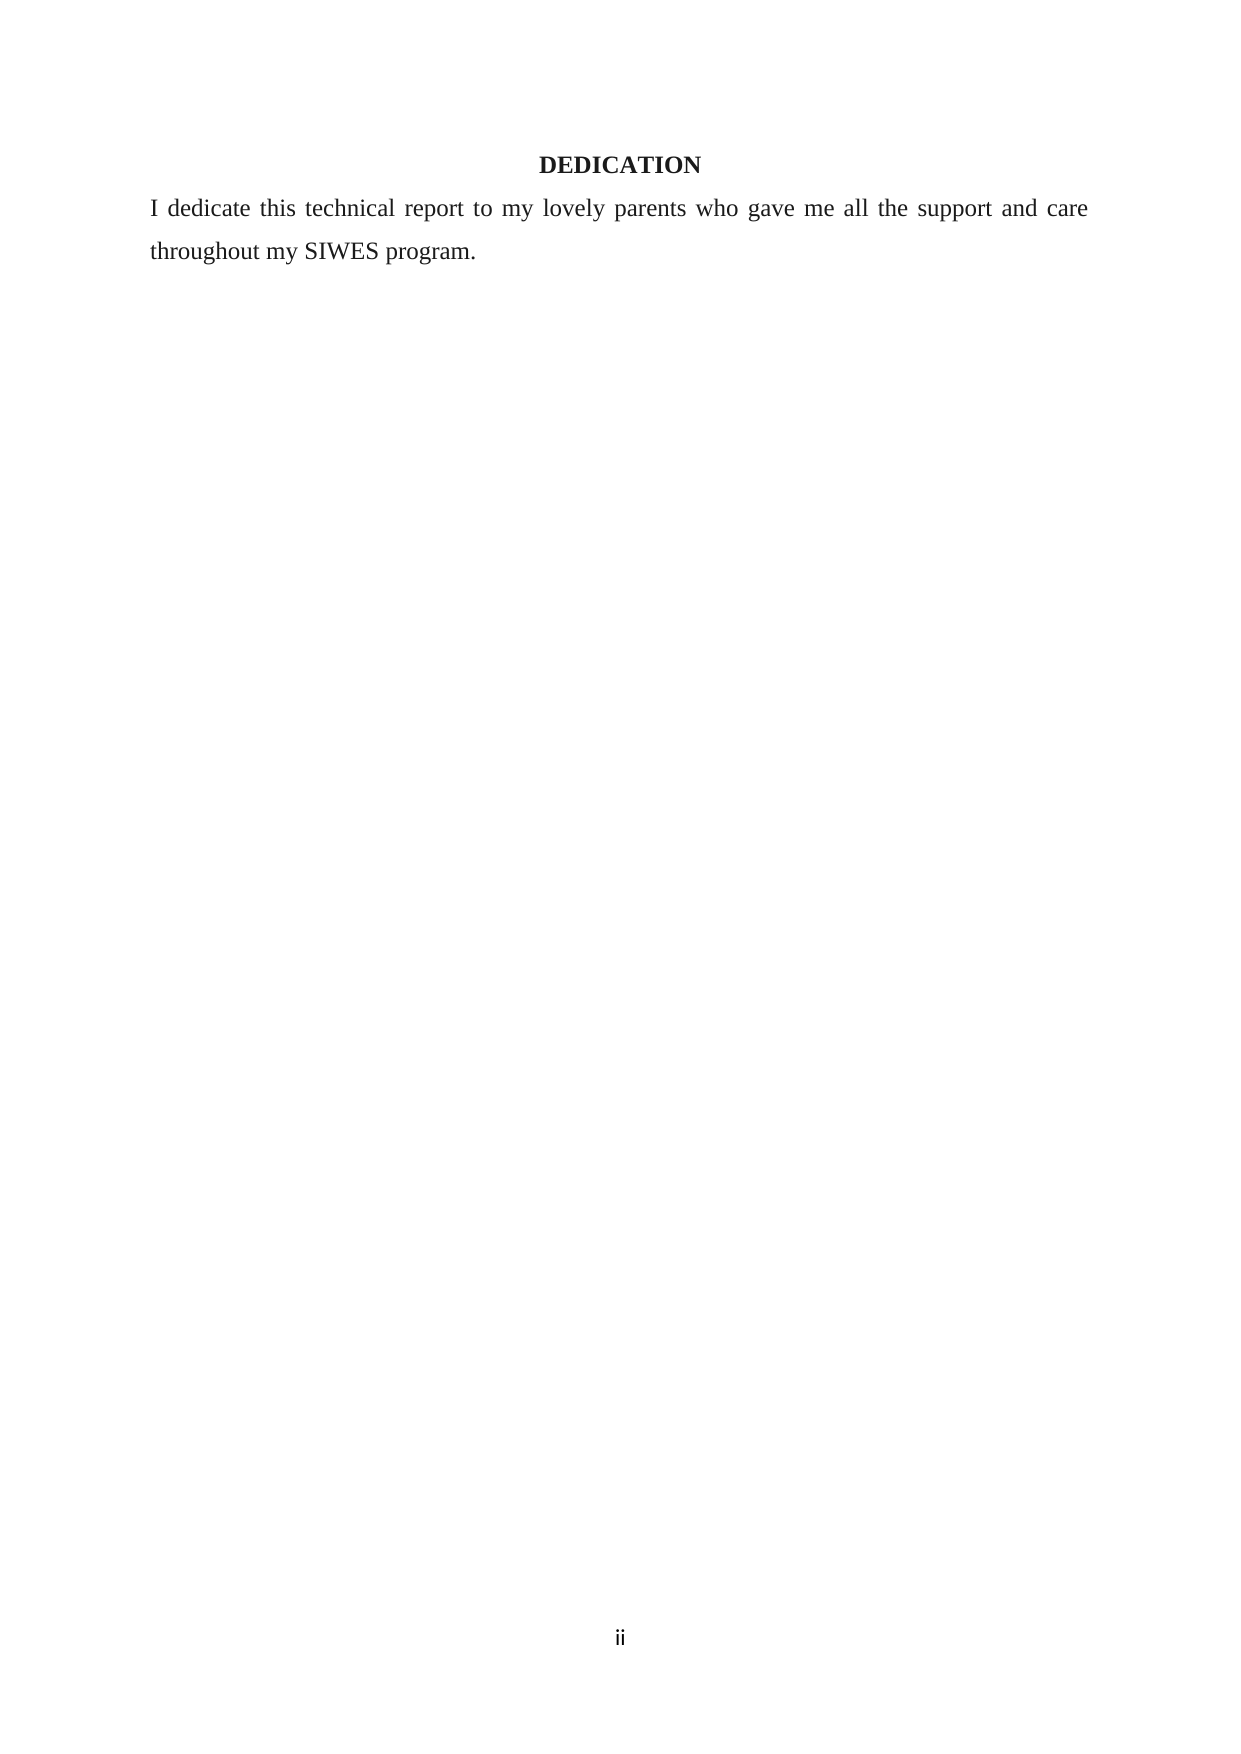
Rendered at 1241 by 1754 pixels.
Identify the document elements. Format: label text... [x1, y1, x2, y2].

text DEDICATION [150, 150, 1090, 179]
text I dedicate this technical report to my lovely parents who gave me all the support and care throughout my SIWES program. [150, 193, 1090, 265]
